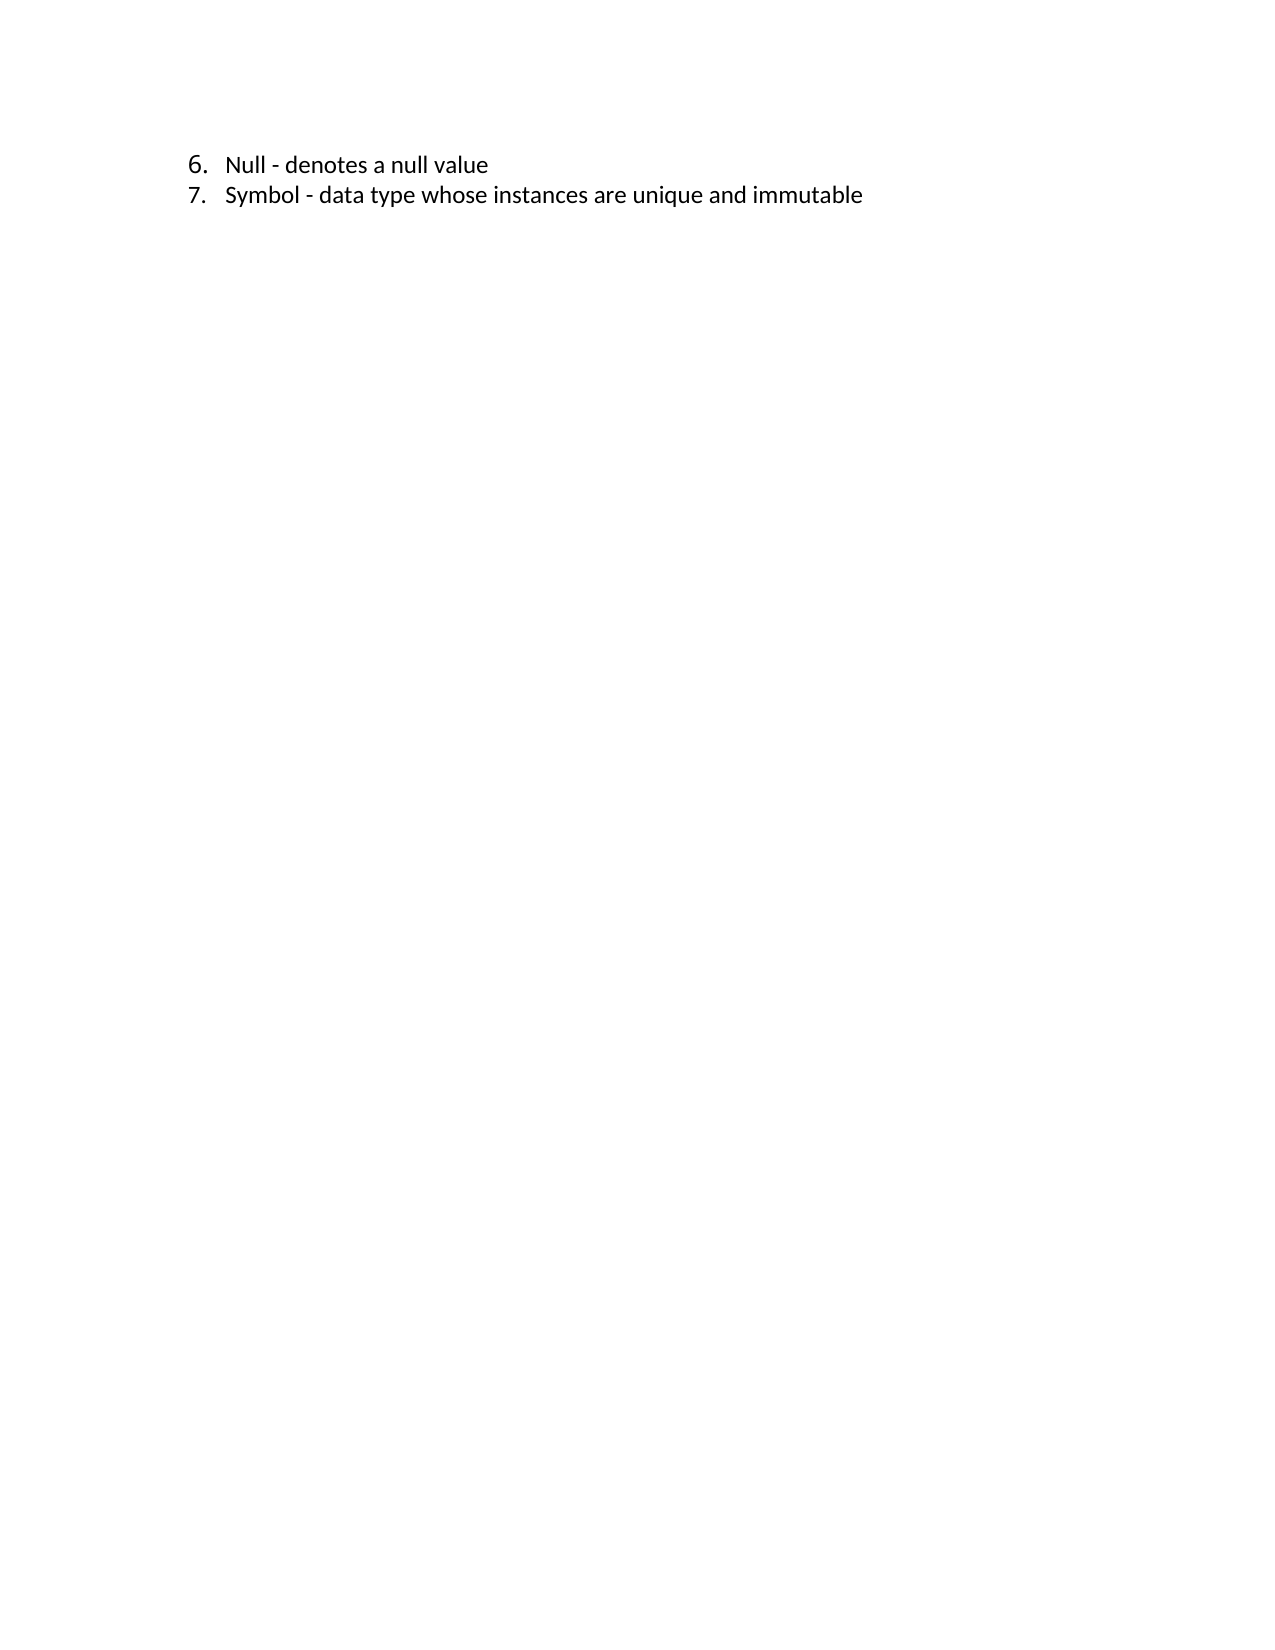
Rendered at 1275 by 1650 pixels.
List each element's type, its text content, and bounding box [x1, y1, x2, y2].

list Null - denotes a null value [188, 149, 1252, 179]
list Symbol - data type whose instances are unique and immutable [188, 179, 1252, 209]
